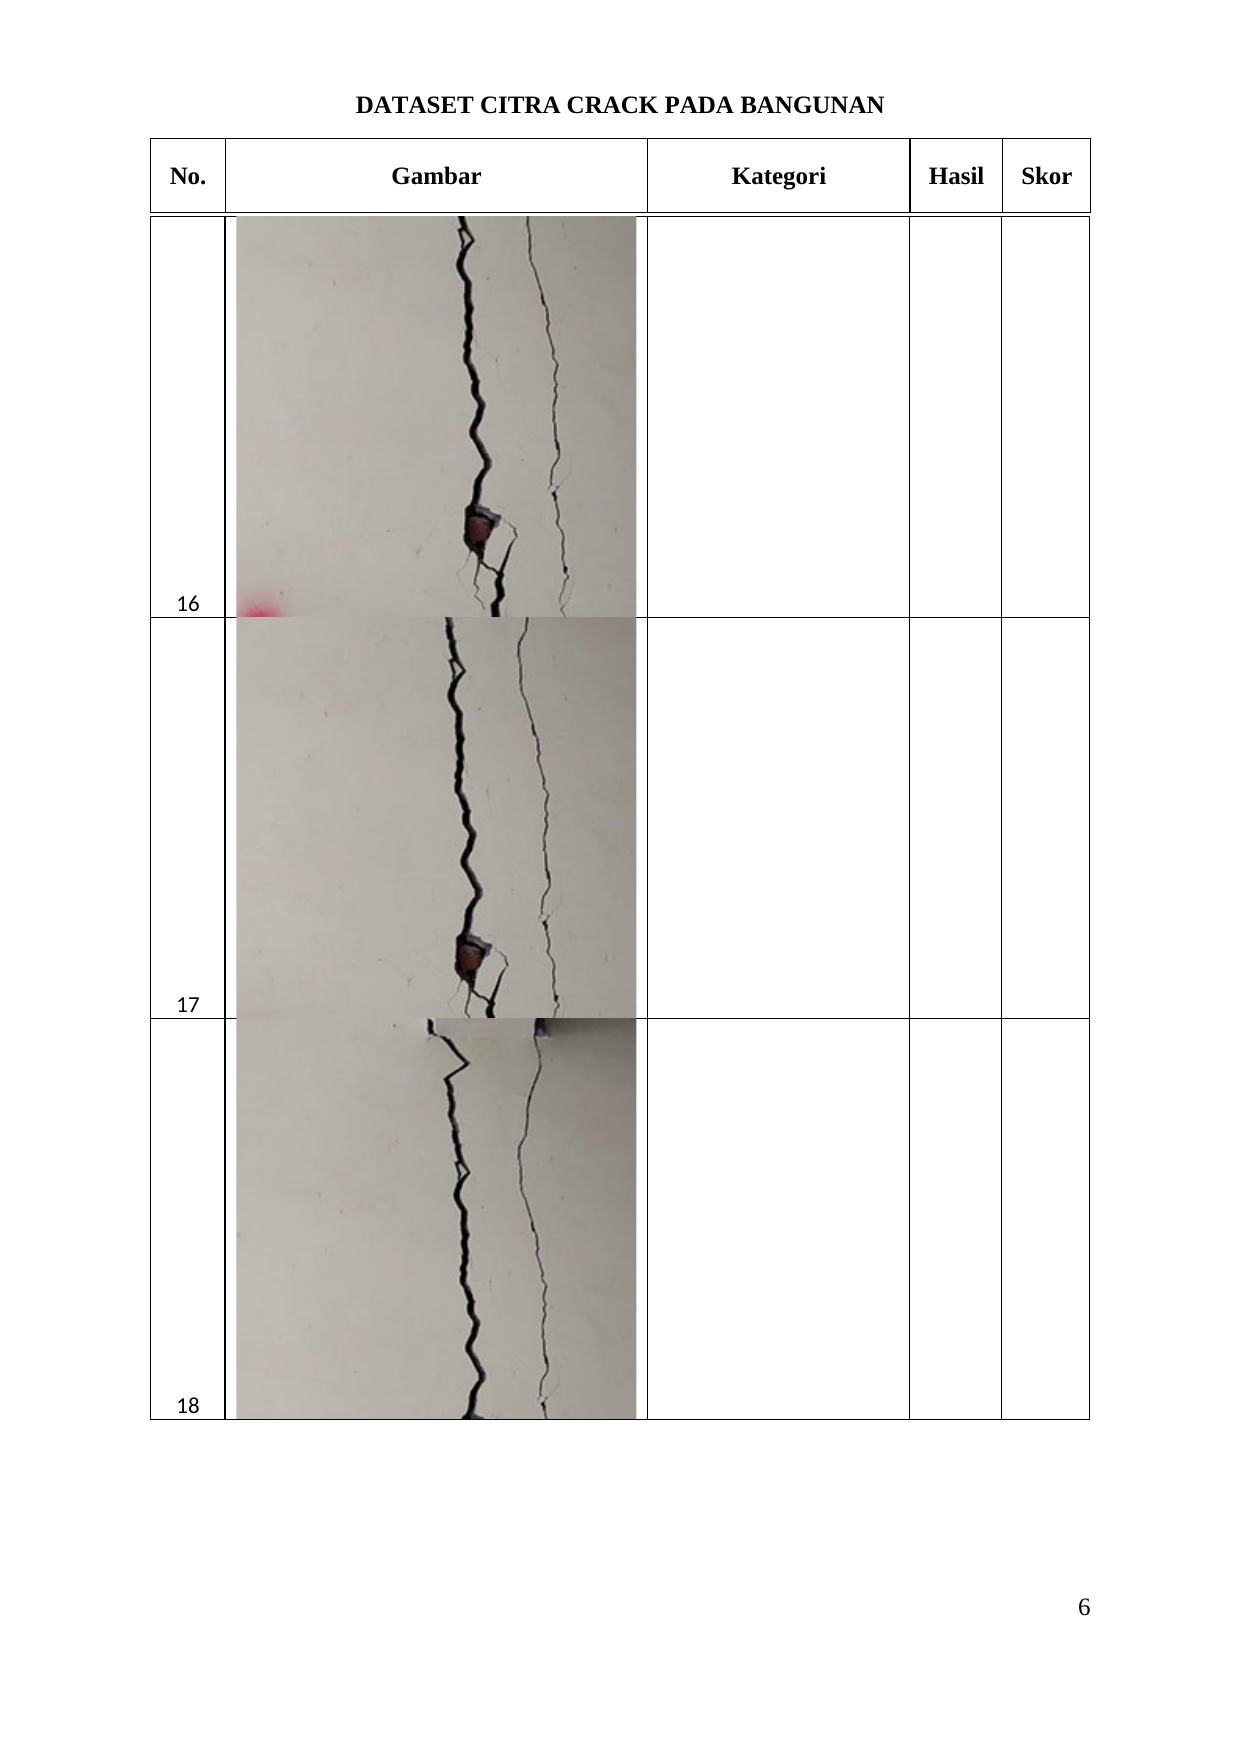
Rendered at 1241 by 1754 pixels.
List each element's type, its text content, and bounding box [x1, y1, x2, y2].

table_cell [648, 217, 909, 617]
table_cell [648, 1019, 909, 1419]
table_cell [648, 618, 909, 1018]
table_cell [1002, 1019, 1089, 1419]
table_cell [1002, 618, 1089, 1018]
picture [236, 216, 637, 1419]
table_cell [226, 1019, 236, 1419]
table_cell [226, 618, 236, 1018]
table_cell [1002, 217, 1089, 617]
table_cell [226, 217, 236, 617]
table_cell [910, 217, 1001, 617]
table_cell [910, 1019, 1001, 1419]
table_cell [637, 217, 647, 617]
table_cell [910, 618, 1001, 1018]
table_cell 16 [151, 217, 224, 617]
table_cell [637, 618, 647, 1018]
table_cell [637, 1019, 647, 1419]
table_cell 18 [151, 1019, 224, 1419]
table_cell 17 [151, 618, 224, 1018]
